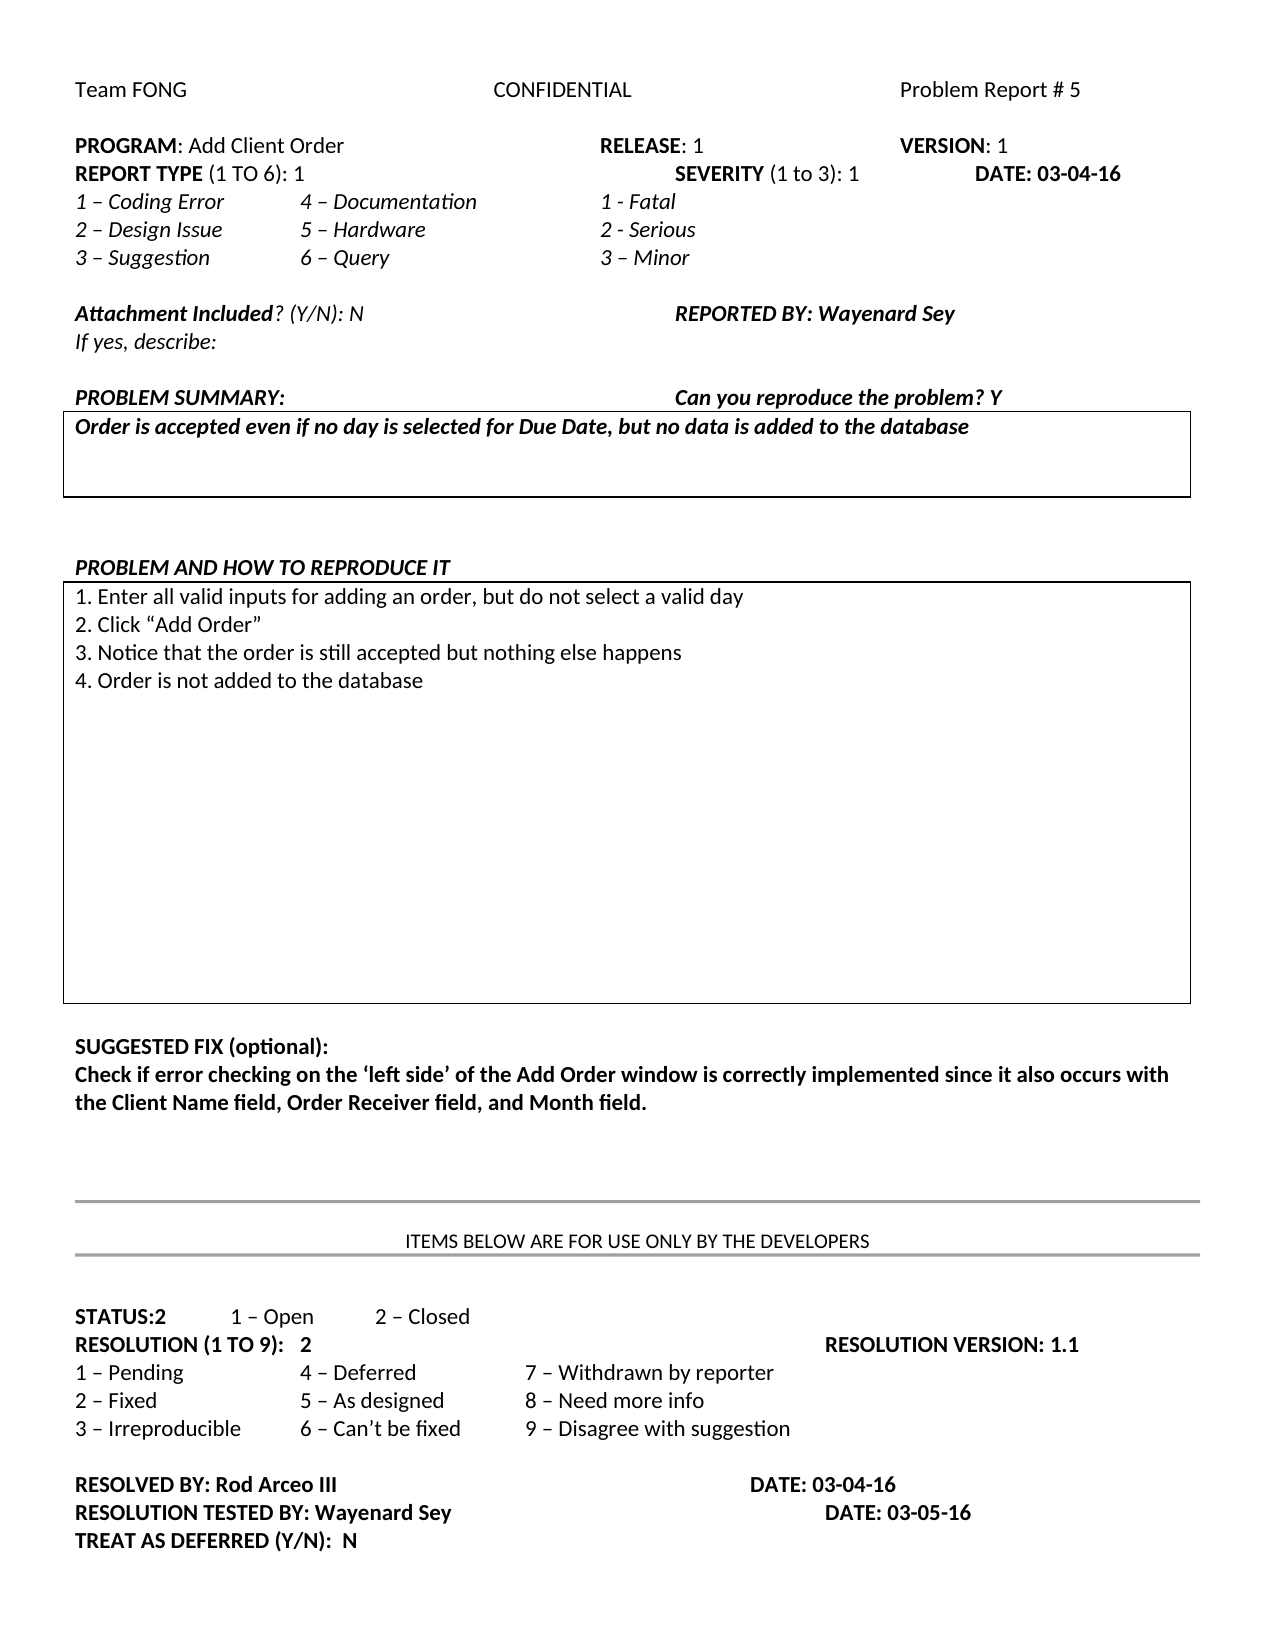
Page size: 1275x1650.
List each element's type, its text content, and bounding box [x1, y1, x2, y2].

text 1 – Pending 4 – Deferred 7 – Withdrawn by reporter [75, 1358, 1200, 1386]
text Check if error checking on the ‘left side’ of the Add Order window is correctly implemented since it also occurs with the Client Name field, Order Receiver field, and Month field. [75, 1060, 1200, 1116]
text PROGRAM: Add Client Order RELEASE: 1 VERSION: 1 [75, 131, 1200, 159]
text Attachment Included? (Y/N): N REPORTED BY: Wayenard Sey [75, 299, 1200, 327]
text 1 – Coding Error 4 – Documentation 1 - Fatal [75, 187, 1200, 215]
text RESOLVED BY: Rod Arceo III DATE: 03-04-16 [75, 1470, 1200, 1498]
text 2 – Fixed 5 – As designed 8 – Need more info [75, 1386, 1200, 1414]
table_header Order is accepted even if no day is selected for Due Date, but no data is added to the database [64, 412, 1190, 496]
text 3 – Irreproducible 6 – Can’t be fixed 9 – Disagree with suggestion [75, 1414, 1200, 1442]
text STATUS:2 1 – Open 2 – Closed [75, 1302, 1200, 1330]
text TREAT AS DEFERRED (Y/N): N [75, 1526, 1200, 1554]
text SUGGESTED FIX (optional): [75, 1032, 1200, 1060]
text PROBLEM SUMMARY: Can you reproduce the problem? Y [75, 383, 1200, 411]
text ITEMS BELOW ARE FOR USE ONLY BY THE DEVELOPERS [75, 1228, 1200, 1253]
text 3 – Suggestion 6 – Query 3 – Minor [75, 243, 1200, 271]
text If yes, describe: [75, 327, 1200, 355]
text PROBLEM AND HOW TO REPRODUCE IT [75, 553, 1200, 581]
table_header 1. Enter all valid inputs for adding an order, but do not select a valid day 2. Click “Add Order” 3. Notice that the order is still accepted but nothing else happens 4. Order is not added to the database [64, 583, 1190, 1003]
text RESOLUTION TESTED BY: Wayenard Sey DATE: 03-05-16 [75, 1498, 1200, 1526]
text 2 – Design Issue 5 – Hardware 2 - Serious [75, 215, 1200, 243]
text RESOLUTION (1 TO 9): 2 RESOLUTION VERSION: 1.1 [75, 1330, 1200, 1358]
text REPORT TYPE (1 TO 6): 1 SEVERITY (1 to 3): 1 DATE: 03-04-16 [75, 159, 1200, 187]
